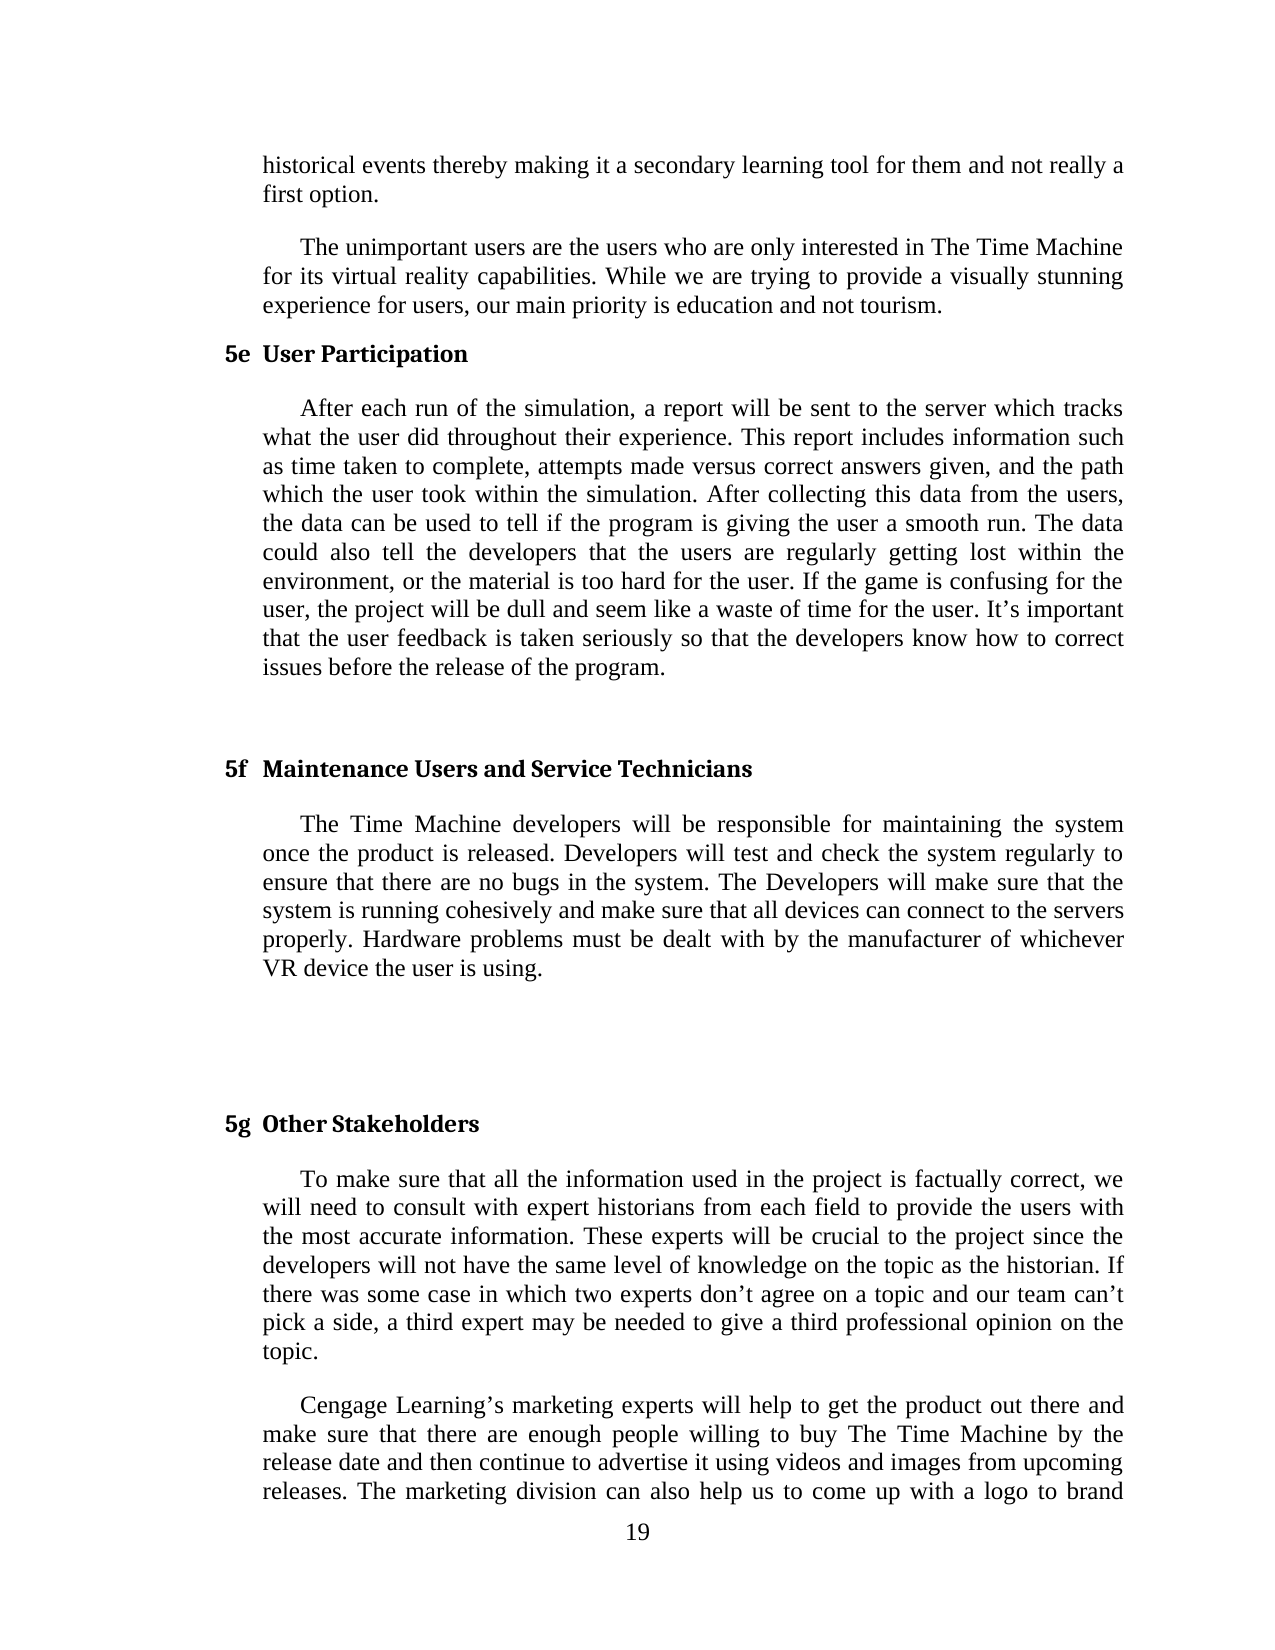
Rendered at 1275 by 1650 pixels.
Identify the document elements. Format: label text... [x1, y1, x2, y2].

text The Time Machine developers will be responsible for maintaining the system once the product is released. Developers will test and check the system regularly to ensure that there are no bugs in the system. The Developers will make sure that the system is running cohesively and make sure that all devices can connect to the servers properly. Hardware problems must be dealt with by the manufacturer of whichever VR device the user is using. [262, 809, 1125, 982]
subtitle Other Stakeholders [225, 1110, 1125, 1139]
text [262, 150, 1125, 207]
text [262, 1390, 1125, 1505]
subtitle User Participation [225, 339, 1125, 368]
text The unimportant users are the users who are only interested in The Time Machine for its virtual reality capabilities. While we are trying to provide a visually stunning experience for users, our main priority is education and not tourism. [262, 232, 1125, 319]
subtitle Maintenance Users and Service Technicians [225, 755, 1125, 784]
subtitle After each run of the simulation, a report will be sent to the server which tracks what the user did throughout their experience. This report includes information such as time taken to complete, attempts made versus correct answers given, and the path which the user took within the simulation. After collecting this data from the users, the data can be used to tell if the program is giving the user a smooth run. The data could also tell the developers that the users are regularly getting lost within the environment, or the material is too hard for the user. If the game is confusing for the user, the project will be dull and seem like a waste of time for the user. It’s important that the user feedback is taken seriously so that the developers know how to correct issues before the release of the program. [262, 393, 1125, 681]
text To make sure that all the information used in the project is factually correct, we will need to consult with expert historians from each field to provide the users with the most accurate information. These experts will be crucial to the project since the developers will not have the same level of knowledge on the topic as the historian. If there was some case in which two experts don’t agree on a topic and our team can’t pick a side, a third expert may be needed to give a third professional opinion on the topic. [262, 1164, 1125, 1365]
